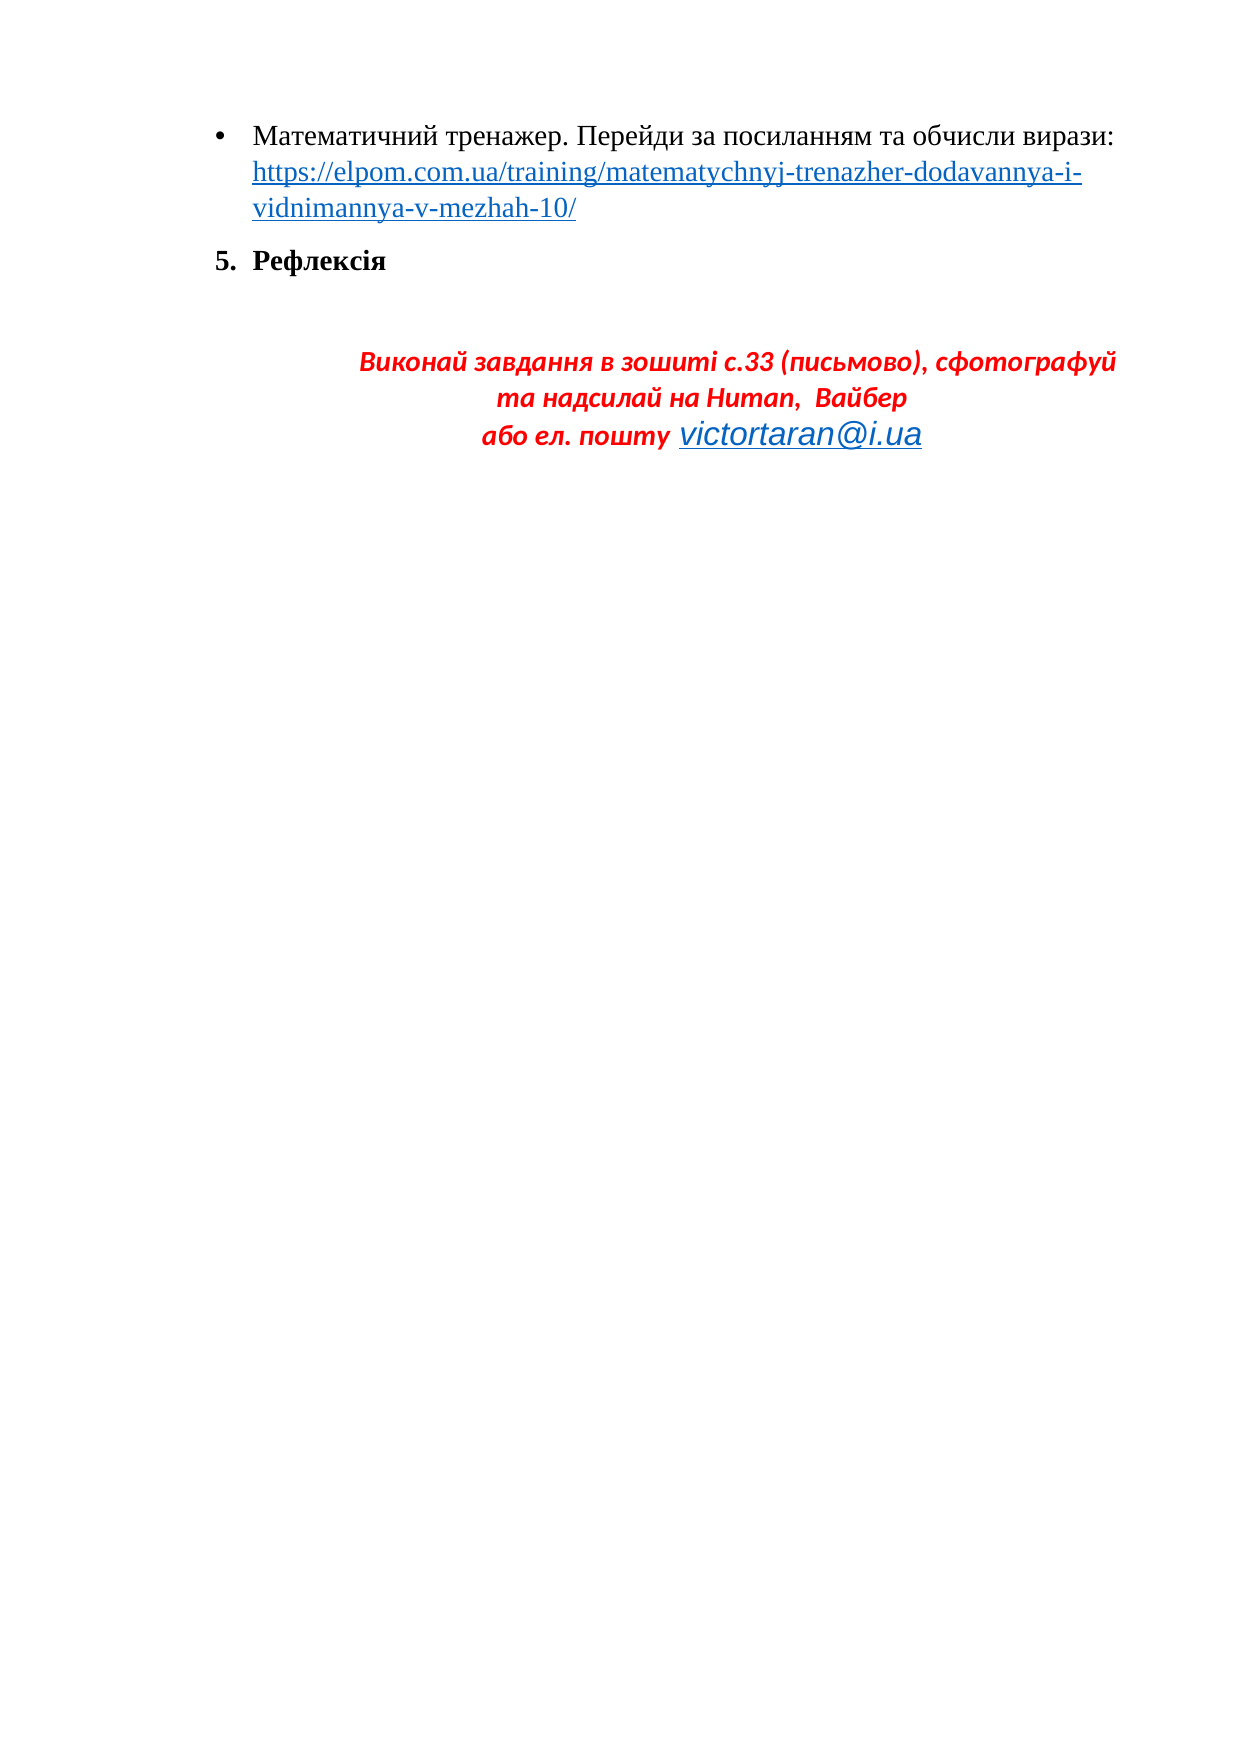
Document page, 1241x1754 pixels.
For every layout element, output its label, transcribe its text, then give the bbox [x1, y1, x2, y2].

list або ел. пошту victortaran@i.ua [252, 414, 1152, 453]
list та надсилай на Human, Вайбер [252, 379, 1152, 414]
list Виконай завдання в зошиті с.33 (письмово), сфотографуй [252, 343, 1152, 379]
list Рефлексія [215, 243, 1152, 277]
list Математичний тренажер. Перейди за посиланням та обчисли вирази: https://elpom.com.ua/training/matematychnyj-trenazher-dodavannya-i-vidnimannya-v-mezhah-10/ [215, 118, 1152, 224]
